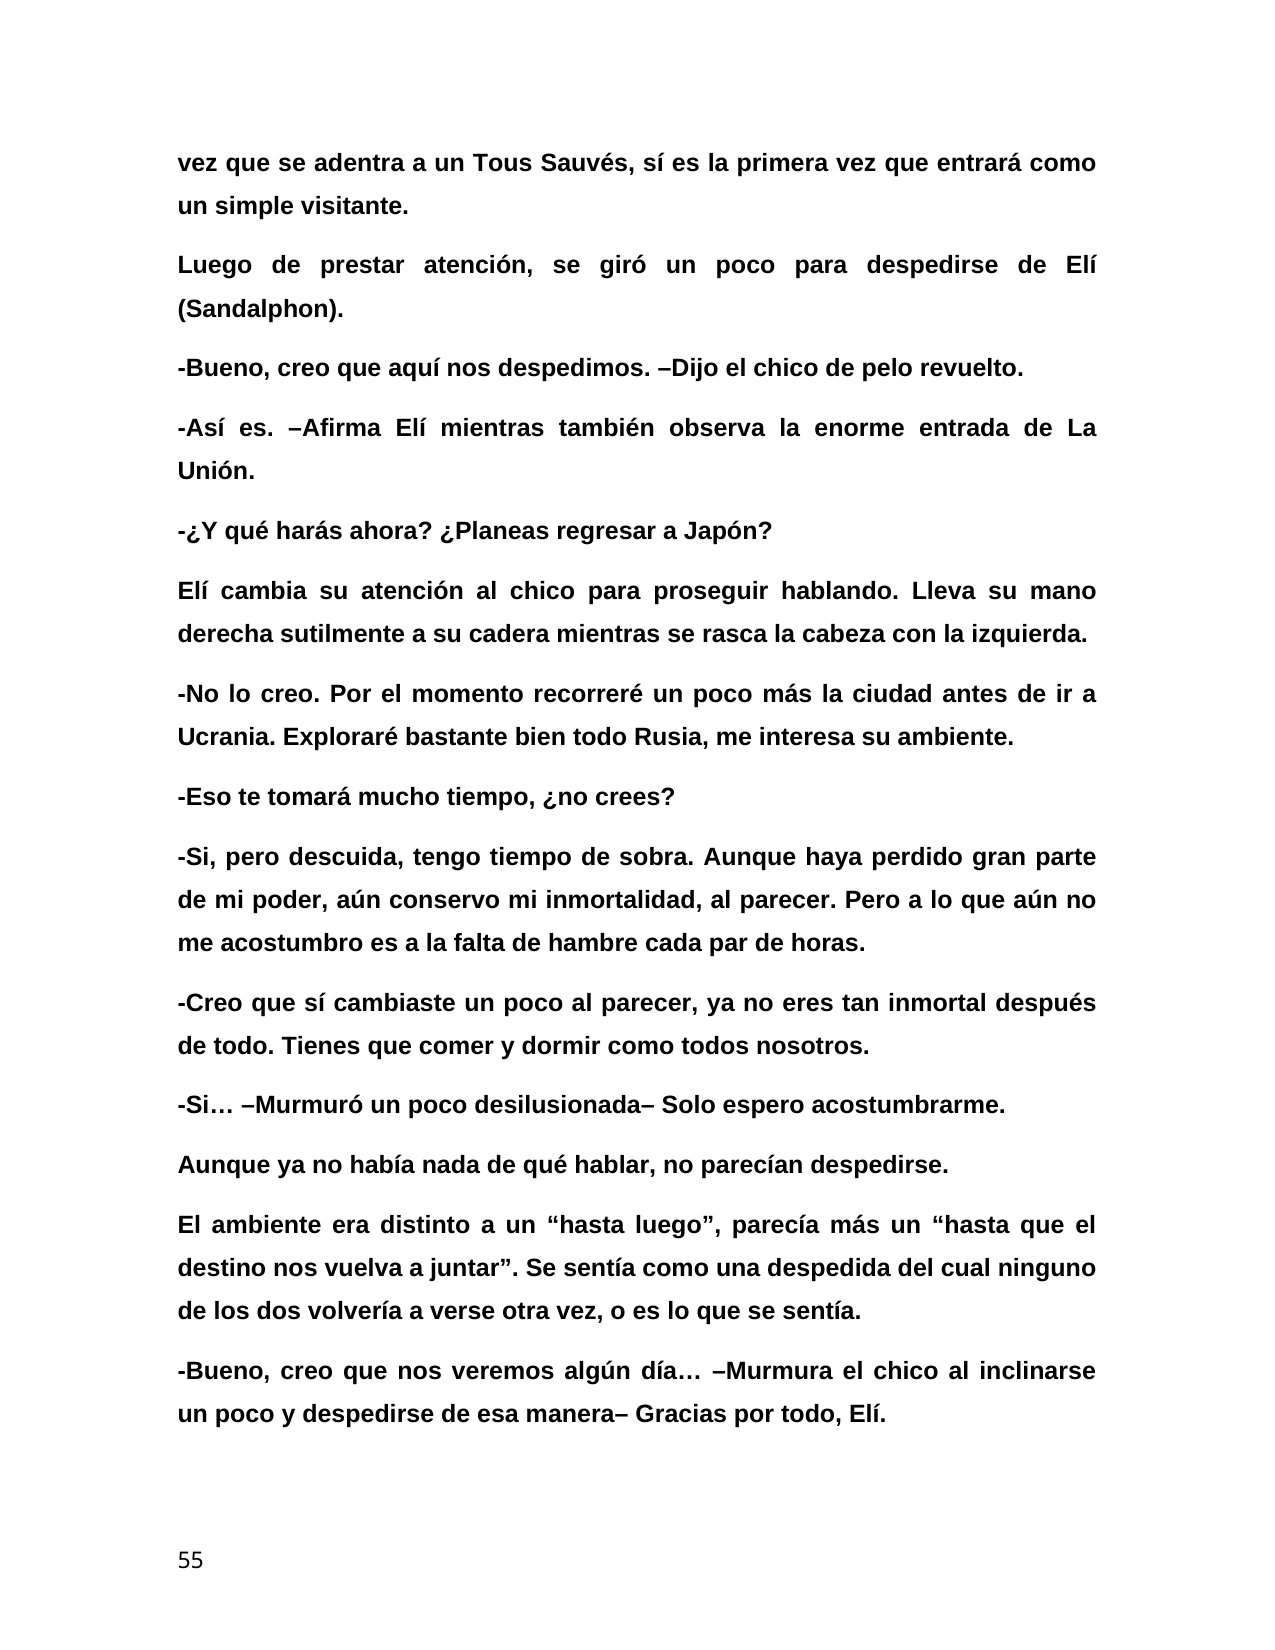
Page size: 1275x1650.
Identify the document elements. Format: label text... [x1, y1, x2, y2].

text -¿Y qué harás ahora? ¿Planeas regresar a Japón? [177, 516, 1098, 545]
text Elí cambia su atención al chico para proseguir hablando. Lleva su mano derecha sutilmente a su cadera mientras se rasca la cabeza con la izquierda. [177, 576, 1098, 648]
text -Así es. –Afirma Elí mientras también observa la enorme entrada de La Unión. [177, 413, 1098, 485]
text El ambiente era distinto a un “hasta luego”, parecía más un “hasta que el destino nos vuelva a juntar”. Se sentía como una despedida del cual ninguno de los dos volvería a verse otra vez, o es lo que se sentía. [177, 1210, 1098, 1325]
text -Creo que sí cambiaste un poco al parecer, ya no eres tan inmortal después de todo. Tienes que comer y dormir como todos nosotros. [177, 988, 1098, 1059]
text Luego de prestar atención, se giró un poco para despedirse de Elí (Sandalphon). [177, 251, 1098, 322]
text -Bueno, creo que aquí nos despedimos. –Dijo el chico de pelo revuelto. [177, 353, 1098, 382]
text -Si… –Murmuró un poco desilusionada– Solo espero acostumbrarme. [177, 1091, 1098, 1119]
text Aunque ya no había nada de qué hablar, no parecían despedirse. [177, 1150, 1098, 1179]
text -Bueno, creo que nos veremos algún día… –Murmura el chico al inclinarse un poco y despedirse de esa manera– Gracias por todo, Elí. [177, 1356, 1098, 1428]
text -Si, pero descuida, tengo tiempo de sobra. Aunque haya perdido gran parte de mi poder, aún conservo mi inmortalidad, al parecer. Pero a lo que aún no me acostumbro es a la falta de hambre cada par de horas. [177, 842, 1098, 957]
text -Eso te tomará mucho tiempo, ¿no crees? [177, 782, 1098, 811]
text -No lo creo. Por el momento recorreré un poco más la ciudad antes de ir a Ucrania. Exploraré bastante bien todo Rusia, me interesa su ambiente. [177, 679, 1098, 751]
